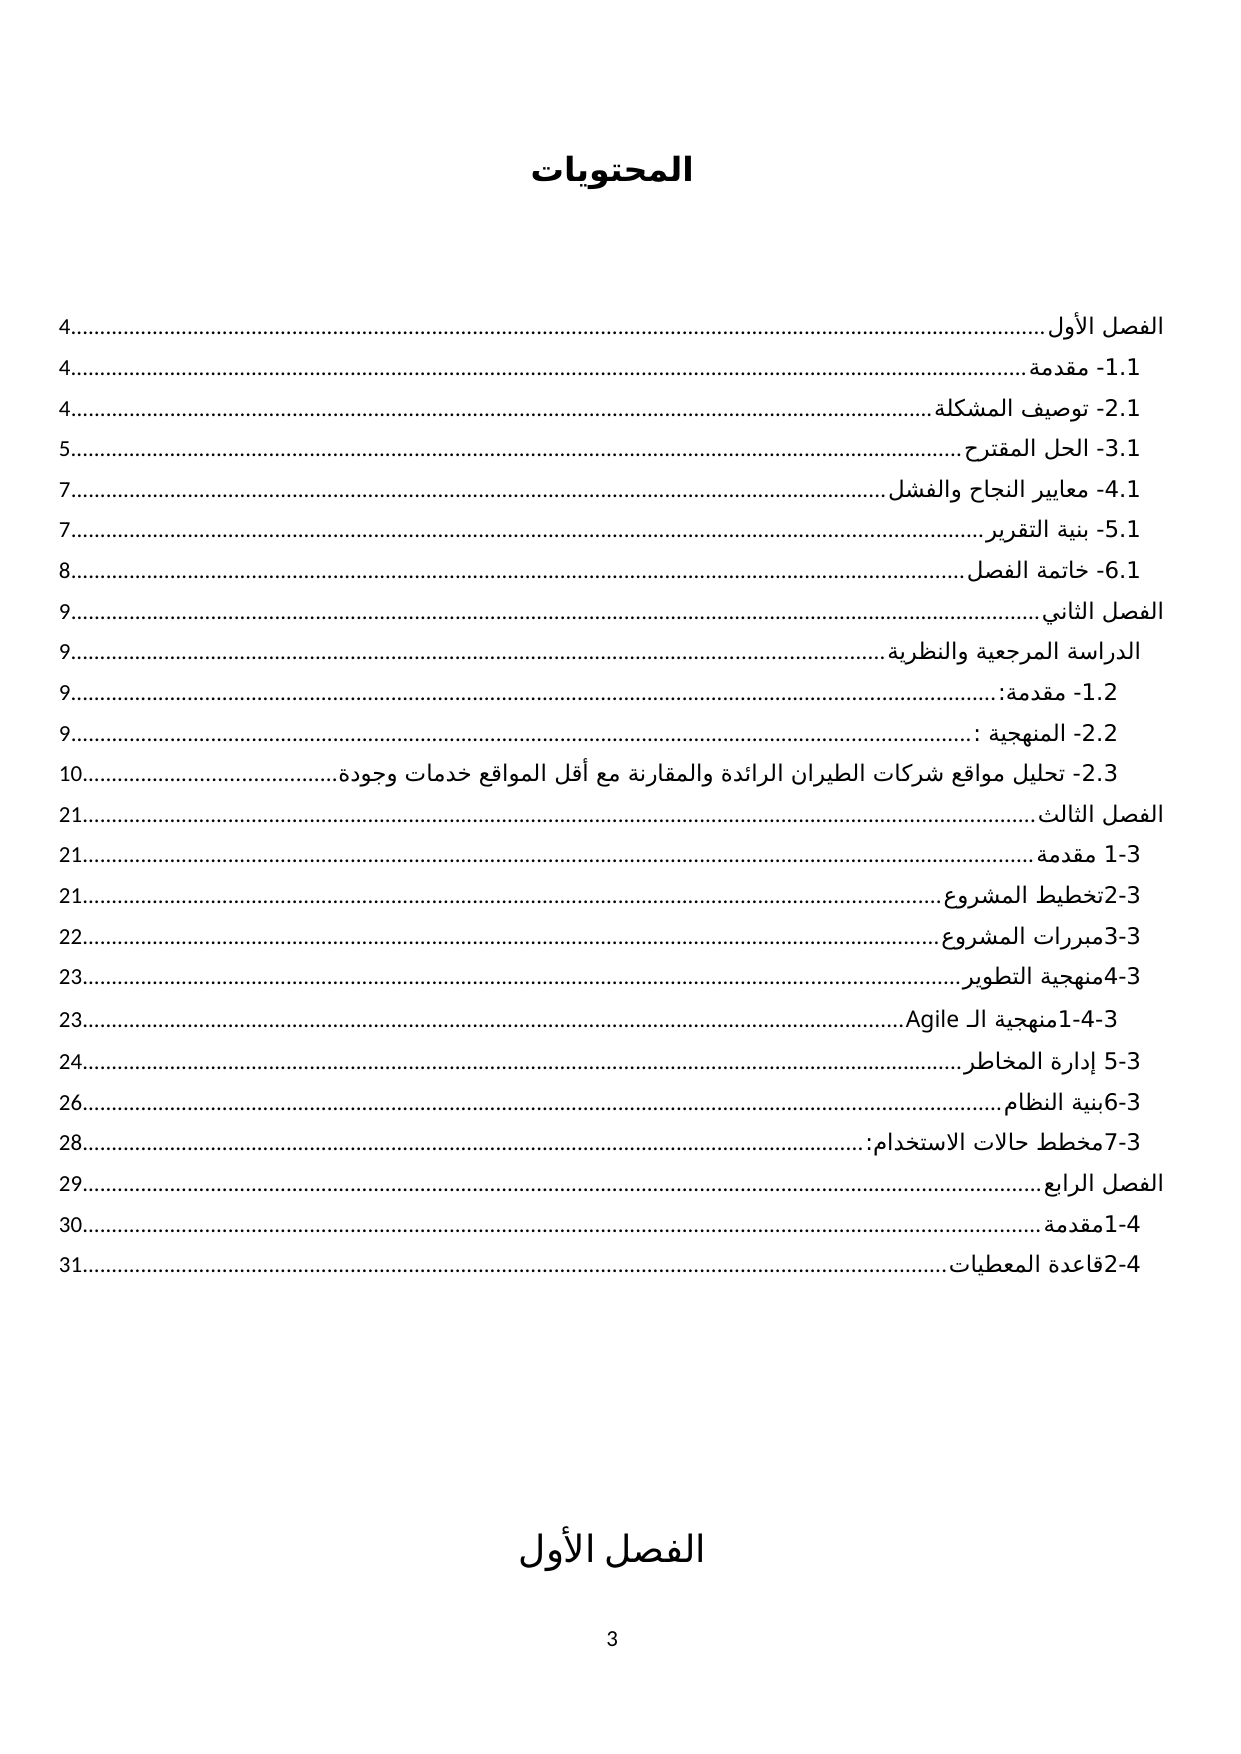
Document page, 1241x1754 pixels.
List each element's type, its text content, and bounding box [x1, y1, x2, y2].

text الفصل الأول [59, 1526, 1165, 1572]
text المحتويات [59, 149, 1165, 189]
